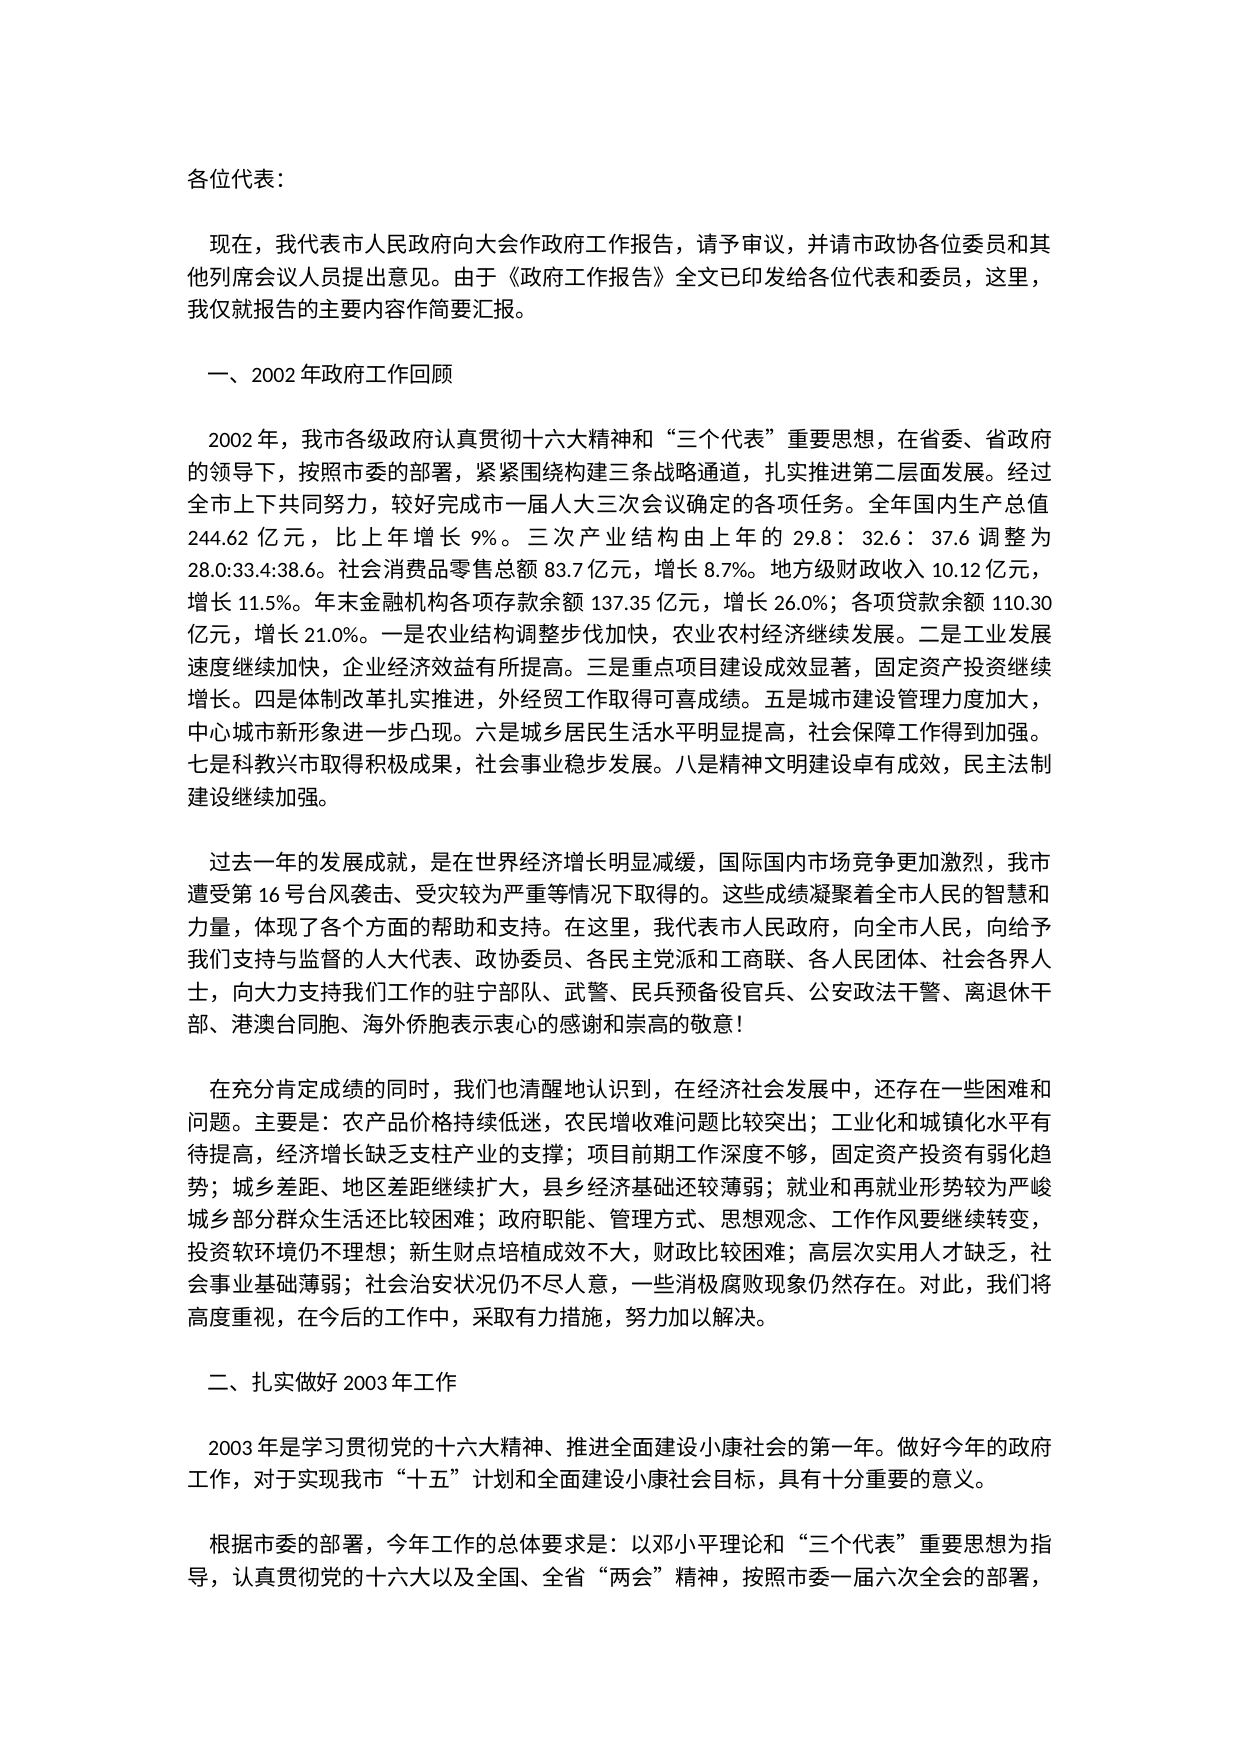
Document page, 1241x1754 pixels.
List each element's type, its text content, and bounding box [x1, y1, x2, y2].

text 一、2002年政府工作回顾 [187, 357, 1053, 389]
text 各位代表： [187, 162, 1053, 194]
text 2003年是学习贯彻党的十六大精神、推进全面建设小康社会的第一年。做好今年的政府工作，对于实现我市“十五”计划和全面建设小康社会目标，具有十分重要的意义。 [187, 1429, 1053, 1494]
text 2002年，我市各级政府认真贯彻十六大精神和“三个代表”重要思想，在省委、省政府的领导下，按照市委的部署，紧紧围绕构建三条战略通道，扎实推进第二层面发展。经过全市上下共同努力，较好完成市一届人大三次会议确定的各项任务。全年国内生产总值244.62亿元，比上年增长9%。三次产业结构由上年的29.8：32.6：37.6调整为28.0:33.4:38.6。社会消费品零售总额83.7亿元，增长8.7%。地方级财政收入10.12亿元，增长11.5%。年末金融机构各项存款余额137.35亿元，增长26.0%；各项贷款余额110.30亿元，增长21.0%。一是农业结构调整步伐加快，农业农村经济继续发展。二是工业发展速度继续加快，企业经济效益有所提高。三是重点项目建设成效显著，固定资产投资继续增长。四是体制改革扎实推进，外经贸工作取得可喜成绩。五是城市建设管理力度加大，中心城市新形象进一步凸现。六是城乡居民生活水平明显提高，社会保障工作得到加强。七是科教兴市取得积极成果，社会事业稳步发展。八是精神文明建设卓有成效，民主法制建设继续加强。 [187, 422, 1053, 812]
text 现在，我代表市人民政府向大会作政府工作报告，请予审议，并请市政协各位委员和其他列席会议人员提出意见。由于《政府工作报告》全文已印发给各位代表和委员，这里，我仅就报告的主要内容作简要汇报。 [187, 227, 1053, 324]
text 过去一年的发展成就，是在世界经济增长明显减缓，国际国内市场竞争更加激烈，我市遭受第16号台风袭击、受灾较为严重等情况下取得的。这些成绩凝聚着全市人民的智慧和力量，体现了各个方面的帮助和支持。在这里，我代表市人民政府，向全市人民，向给予我们支持与监督的人大代表、政协委员、各民主党派和工商联、各人民团体、社会各界人士，向大力支持我们工作的驻宁部队、武警、民兵预备役官兵、公安政法干警、离退休干部、港澳台同胞、海外侨胞表示衷心的感谢和崇高的敬意！ [187, 844, 1053, 1039]
text 二、扎实做好2003年工作 [187, 1364, 1053, 1397]
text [187, 1527, 1053, 1592]
text 在充分肯定成绩的同时，我们也清醒地认识到，在经济社会发展中，还存在一些困难和问题。主要是：农产品价格持续低迷，农民增收难问题比较突出；工业化和城镇化水平有待提高，经济增长缺乏支柱产业的支撑；项目前期工作深度不够，固定资产投资有弱化趋势；城乡差距、地区差距继续扩大，县乡经济基础还较薄弱；就业和再就业形势较为严峻，城乡部分群众生活还比较困难；政府职能、管理方式、思想观念、工作作风要继续转变，投资软环境仍不理想；新生财点培植成效不大，财政比较困难；高层次实用人才缺乏，社会事业基础薄弱；社会治安状况仍不尽人意，一些消极腐败现象仍然存在。对此，我们将高度重视，在今后的工作中，采取有力措施，努力加以解决。 [187, 1072, 1053, 1332]
